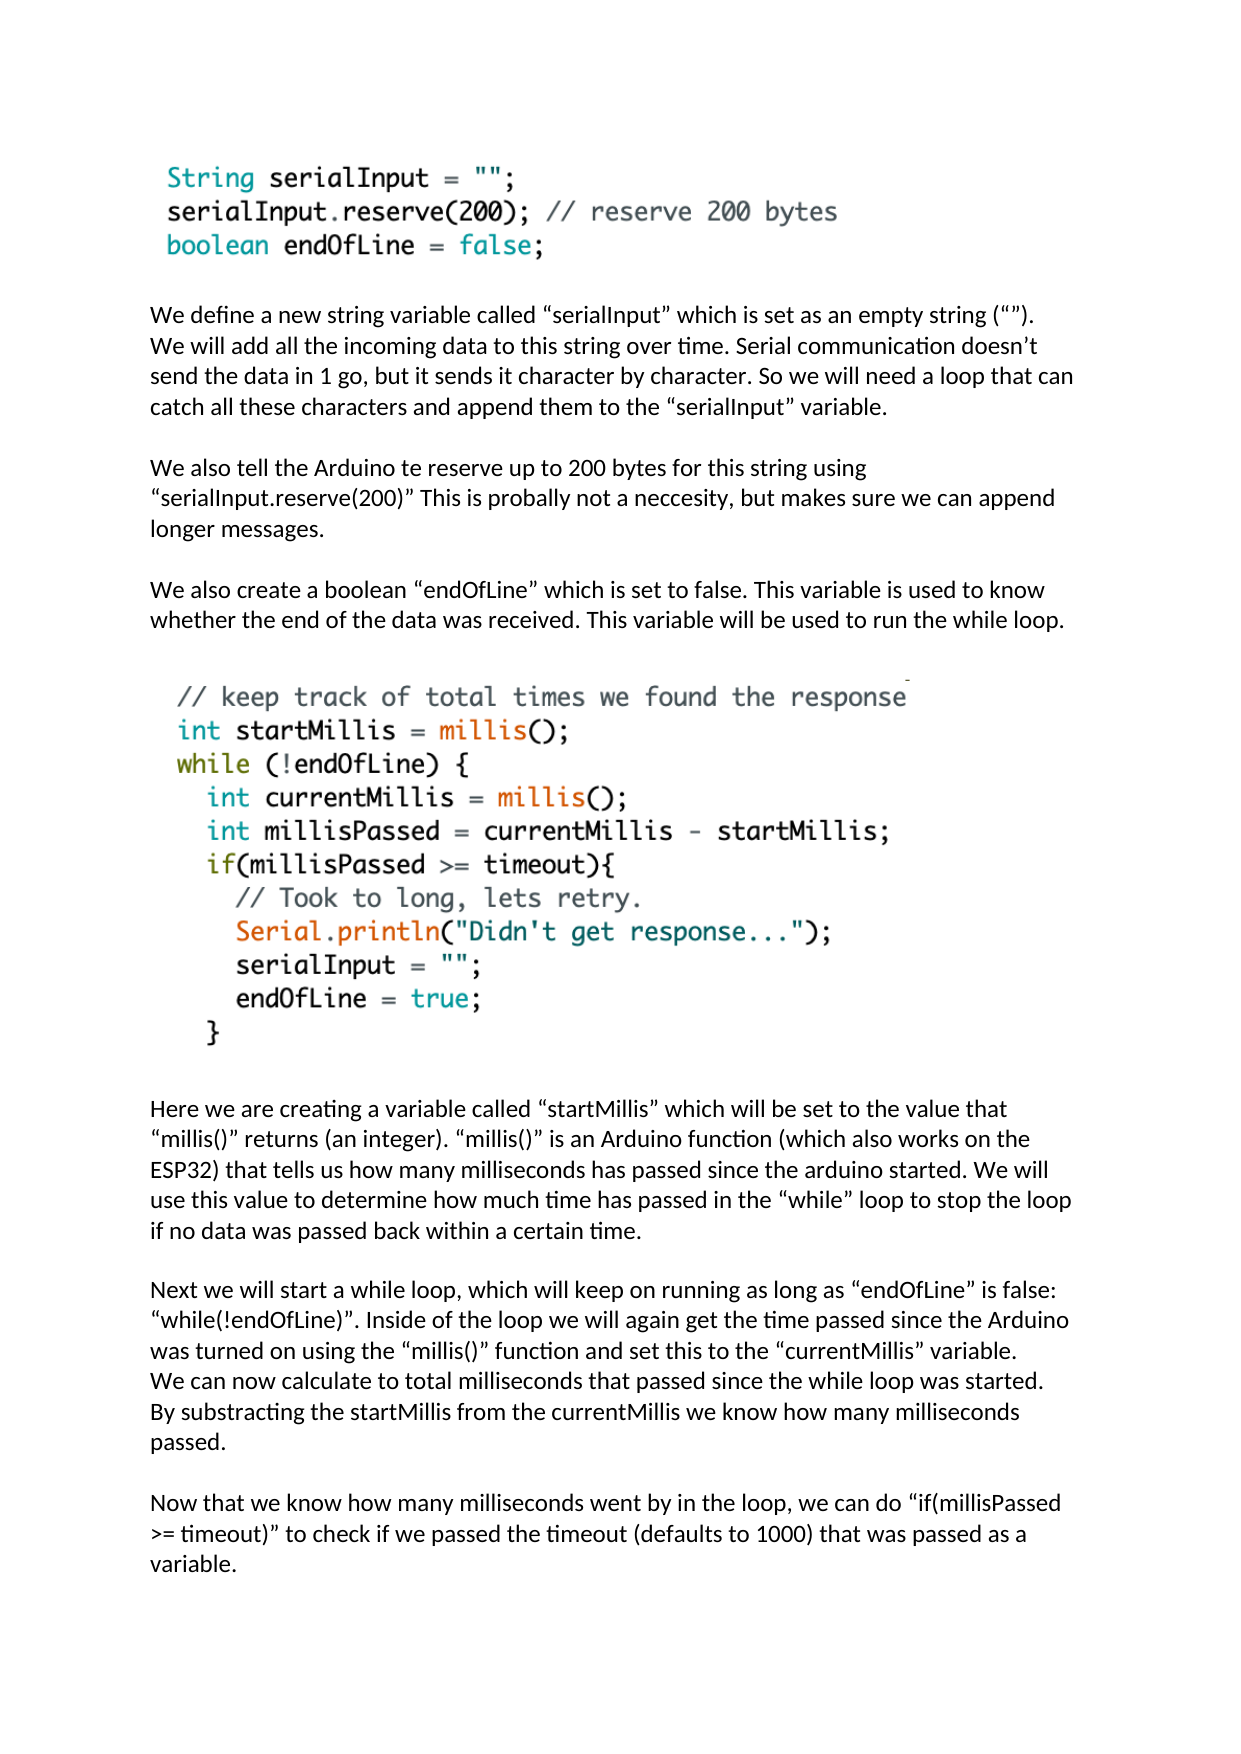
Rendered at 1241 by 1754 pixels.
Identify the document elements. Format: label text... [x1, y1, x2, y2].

text By substracting the startMillis from the currentMillis we know how many milliseconds passed. [150, 1396, 1090, 1457]
text We define a new string variable called “serialInput” which is set as an empty string (“”). [150, 299, 1090, 330]
text We also create a boolean “endOfLine” which is set to false. This variable is used to know whether the end of the data was received. This variable will be used to run the while loop. [150, 574, 1090, 635]
text We can now calculate to total milliseconds that passed since the while loop was started. [150, 1365, 1090, 1396]
text We also tell the Arduino te reserve up to 200 bytes for this string using “serialInput.reserve(200)” This is probally not a neccesity, but makes sure we can append longer messages. [150, 452, 1090, 543]
text Next we will start a while loop, which will keep on running as long as “endOfLine” is false: “while(!endOfLine)”. Inside of the loop we will again get the time passed since the Arduino was turned on using the “millis()” function and set this to the “currentMillis” variable. [150, 1274, 1090, 1365]
text Now that we know how many milliseconds went by in the loop, we can do “if(millisPassed >= timeout)” to check if we passed the timeout (defaults to 1000) that was passed as a variable. [150, 1487, 1090, 1579]
picture [150, 150, 888, 269]
text We will add all the incoming data to this string over time. Serial communication doesn’t send the data in 1 go, but it sends it character by character. So we will need a loop that can catch all these characters and append them to the “serialInput” variable. [150, 330, 1090, 421]
text Here we are creating a variable called “startMillis” which will be set to the value that “millis()” returns (an integer). “millis()” is an Arduino function (which also works on the ESP32) that tells us how many milliseconds has passed since the arduino started. We will use this value to determine how much time has passed in the “while” loop to stop the loop if no data was passed back within a certain time. [150, 1093, 1090, 1246]
picture [150, 663, 969, 1066]
